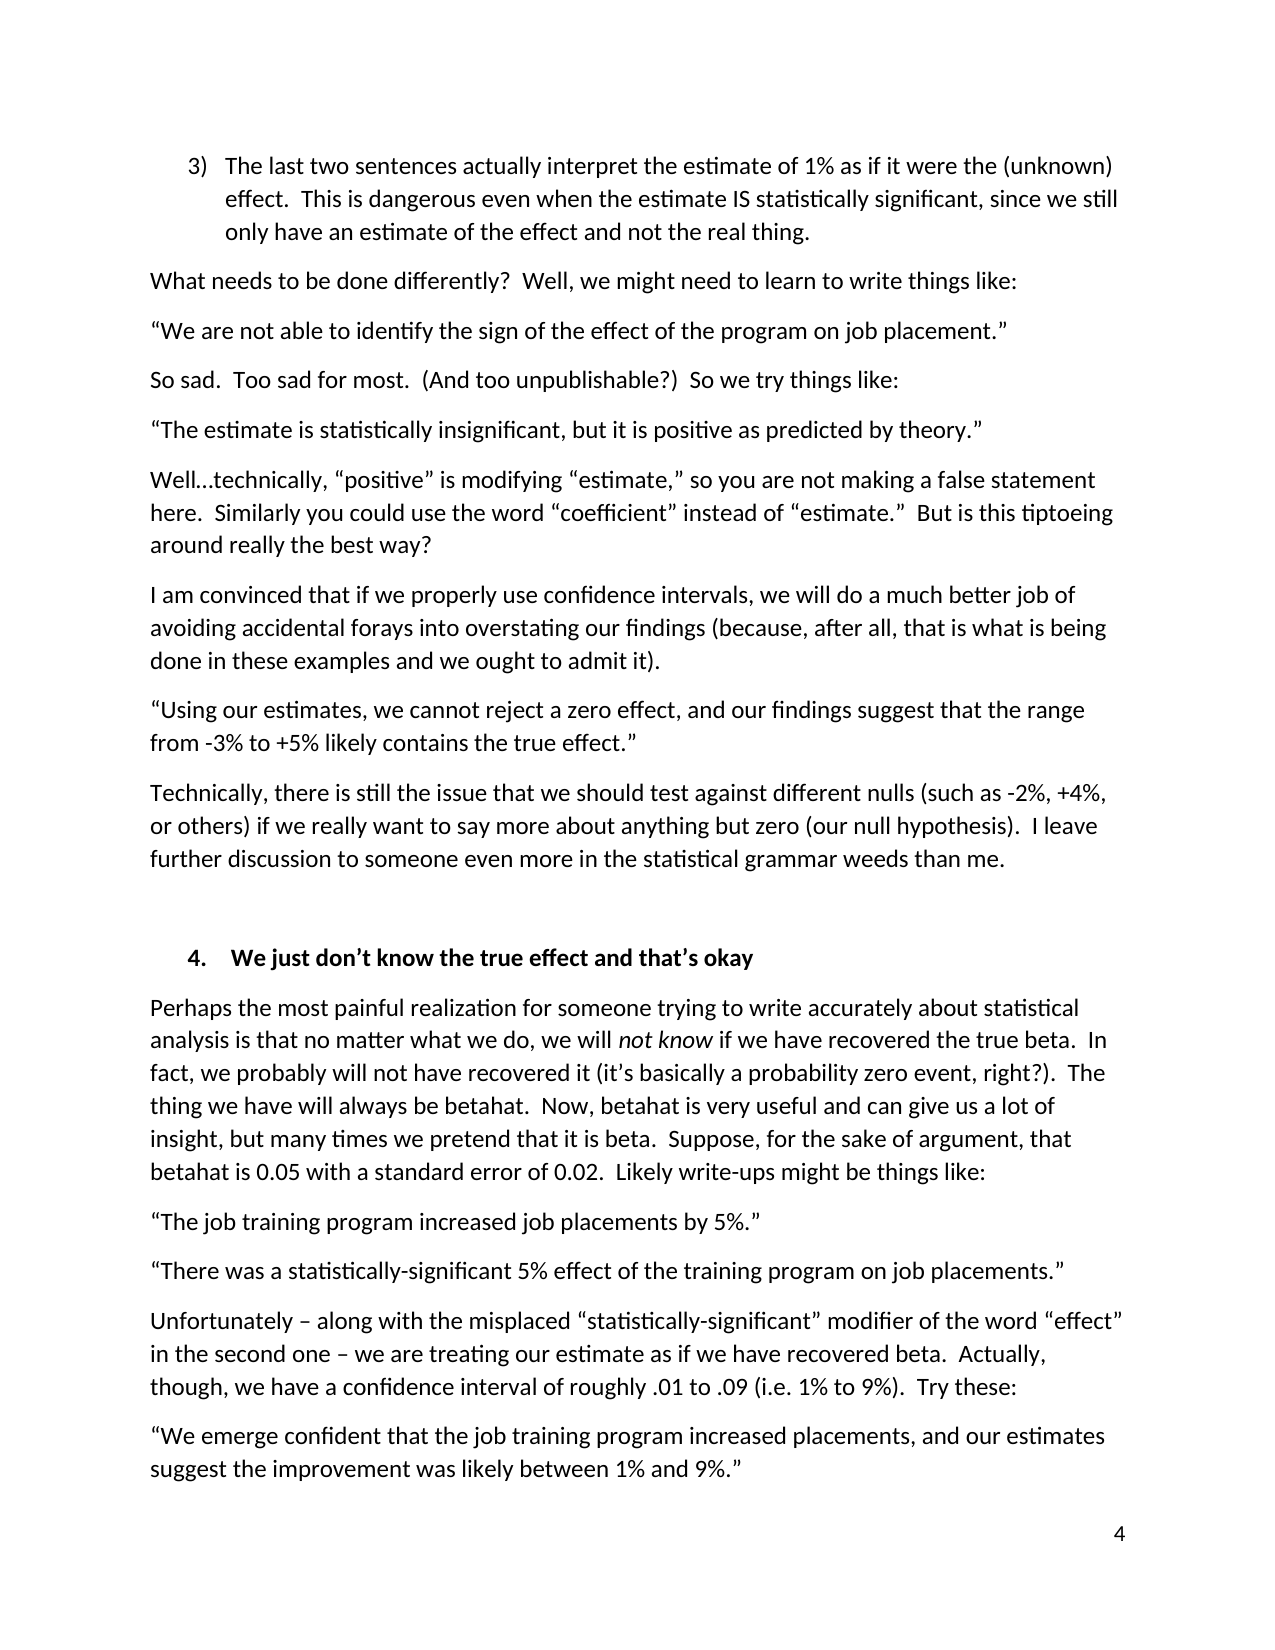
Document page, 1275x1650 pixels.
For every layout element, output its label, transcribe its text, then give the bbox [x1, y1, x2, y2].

text “We are not able to identify the sign of the effect of the program on job placement.” [150, 315, 1125, 346]
text “The job training program increased job placements by 5%.” [150, 1206, 1125, 1236]
text Perhaps the most painful realization for someone trying to write accurately about statistical analysis is that no matter what we do, we will not know if we have recovered the true beta. In fact, we probably will not have recovered it (it’s basically a probability zero event, right?). The thing we have will always be betahat. Now, betahat is very useful and can give us a lot of insight, but many times we pretend that it is beta. Suppose, for the sake of argument, that betahat is 0.05 with a standard error of 0.02. Likely write-ups might be things like: [150, 992, 1125, 1187]
text Well…technically, “positive” is modifying “estimate,” so you are not making a false statement here. Similarly you could use the word “coefficient” instead of “estimate.” But is this tiptoeing around really the best way? [150, 464, 1125, 560]
text Unfortunately – along with the misplaced “statistically-significant” modifier of the word “effect” in the second one – we are treating our estimate as if we have recovered beta. Actually, though, we have a confidence interval of roughly .01 to .09 (i.e. 1% to 9%). Try these: [150, 1305, 1125, 1401]
text “There was a statistically-significant 5% effect of the training program on job placements.” [150, 1255, 1125, 1286]
text “We emerge confident that the job training program increased placements, and our estimates suggest the improvement was likely between 1% and 9%.” [150, 1420, 1125, 1484]
text What needs to be done differently? Well, we might need to learn to write things like: [150, 265, 1125, 296]
text “The estimate is statistically insignificant, but it is positive as predicted by theory.” [150, 414, 1125, 445]
list The last two sentences actually interpret the estimate of 1% as if it were the (unknown) effect. This is dangerous even when the estimate IS statistically significant, since we still only have an estimate of the effect and not the real thing. [187, 150, 1125, 246]
text So sad. Too sad for most. (And too unpublishable?) So we try things like: [150, 364, 1125, 395]
list We just don’t know the true effect and that’s okay [187, 942, 1125, 973]
text I am convinced that if we properly use confidence intervals, we will do a much better job of avoiding accidental forays into overstating our findings (because, after all, that is what is being done in these examples and we ought to admit it). [150, 579, 1125, 676]
text “Using our estimates, we cannot reject a zero effect, and our findings suggest that the range from -3% to +5% likely contains the true effect.” [150, 694, 1125, 758]
text Technically, there is still the issue that we should test against different nulls (such as -2%, +4%, or others) if we really want to say more about anything but zero (our null hypothesis). I leave further discussion to someone even more in the statistical grammar weeds than me. [150, 777, 1125, 873]
